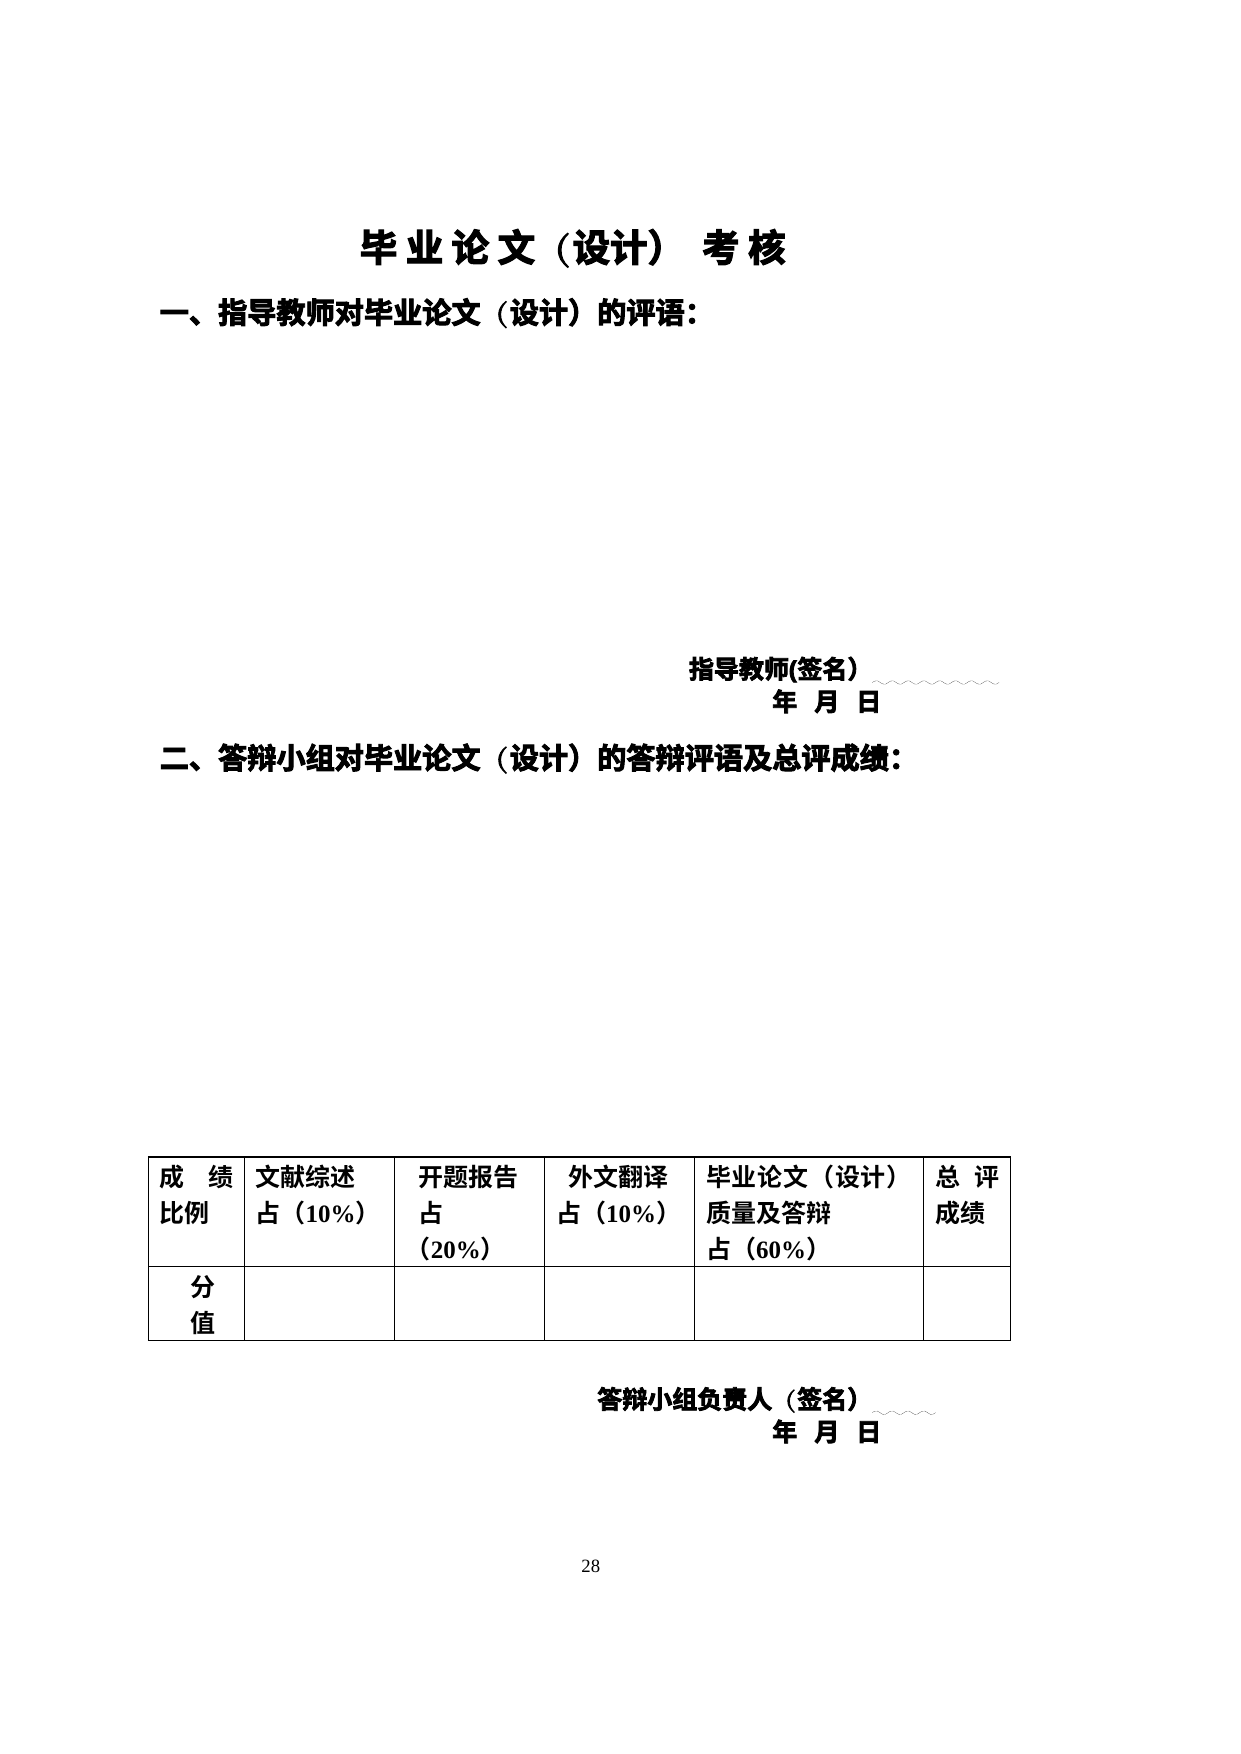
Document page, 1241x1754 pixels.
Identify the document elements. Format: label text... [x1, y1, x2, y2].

table_cell [924, 1267, 1010, 1340]
table_cell [395, 1267, 544, 1340]
table_cell 分 值 [149, 1267, 244, 1340]
text 指导教师(签名） [159, 653, 1022, 686]
table_header 开题报告 占（20%） [395, 1158, 544, 1266]
text 一、指导教师对毕业论文（设计）的评语： [159, 294, 1022, 332]
text 年 月 日 [728, 686, 1022, 718]
text 二、答辩小组对毕业论文（设计）的答辩评语及总评成绩： [159, 740, 1022, 778]
table_header 文献综述 占（10%） [245, 1158, 394, 1266]
table_header 成绩比例 [149, 1158, 244, 1266]
text 毕 业 论 文（设计） 考 核 [159, 224, 1022, 273]
table_cell [695, 1267, 923, 1340]
text 答辩小组负责人（签名） [553, 1384, 1022, 1416]
table_header 总评成绩 [924, 1158, 1010, 1266]
table_header 外文翻译 占（10%） [545, 1158, 694, 1266]
table_cell [245, 1267, 394, 1340]
table_header 毕业论文（设计）质量及答辩 占（60%） [695, 1158, 923, 1266]
table_cell [545, 1267, 694, 1340]
text 年 月 日 [728, 1416, 1022, 1449]
